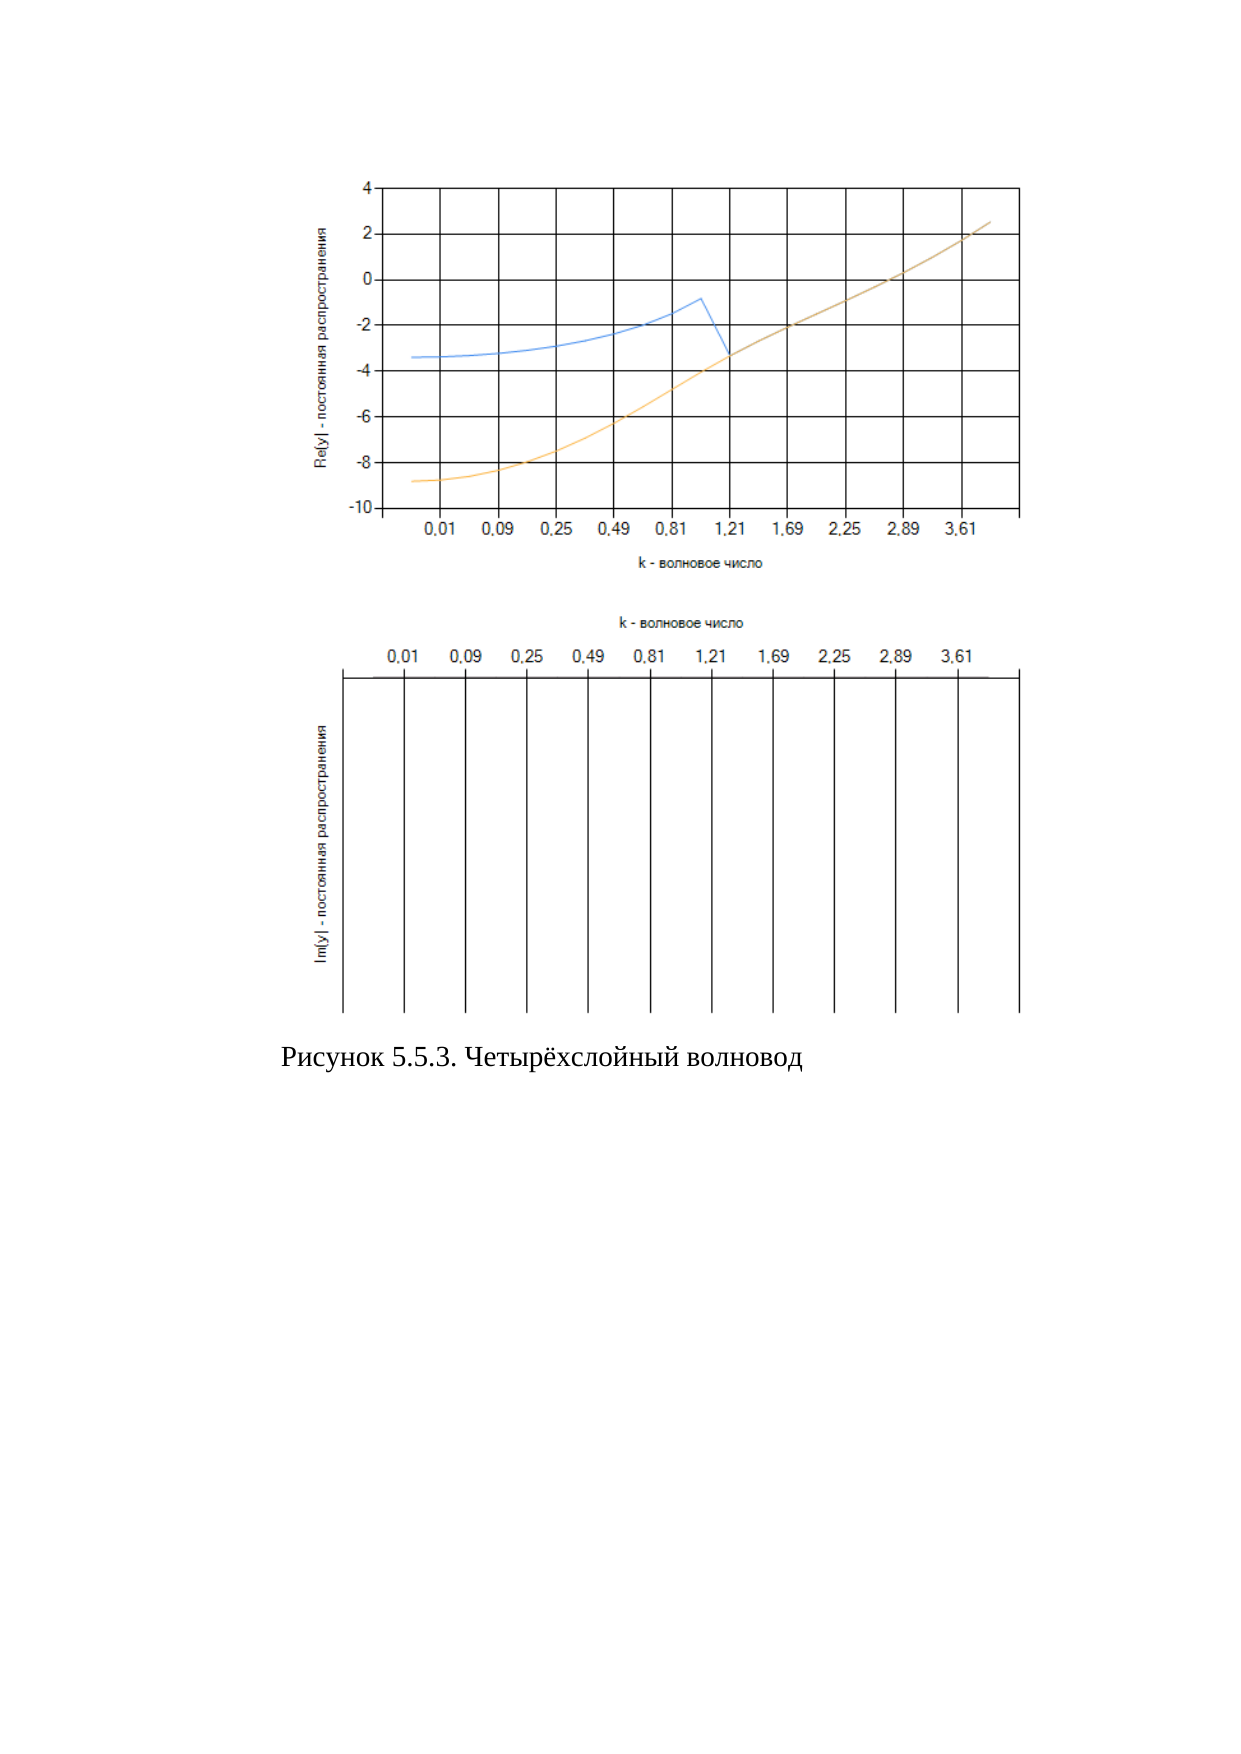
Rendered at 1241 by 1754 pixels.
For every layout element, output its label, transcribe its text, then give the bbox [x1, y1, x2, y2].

text Рисунок 5.5.3. Четырёхслойный волновод [207, 1039, 1152, 1073]
picture [280, 147, 1047, 1040]
